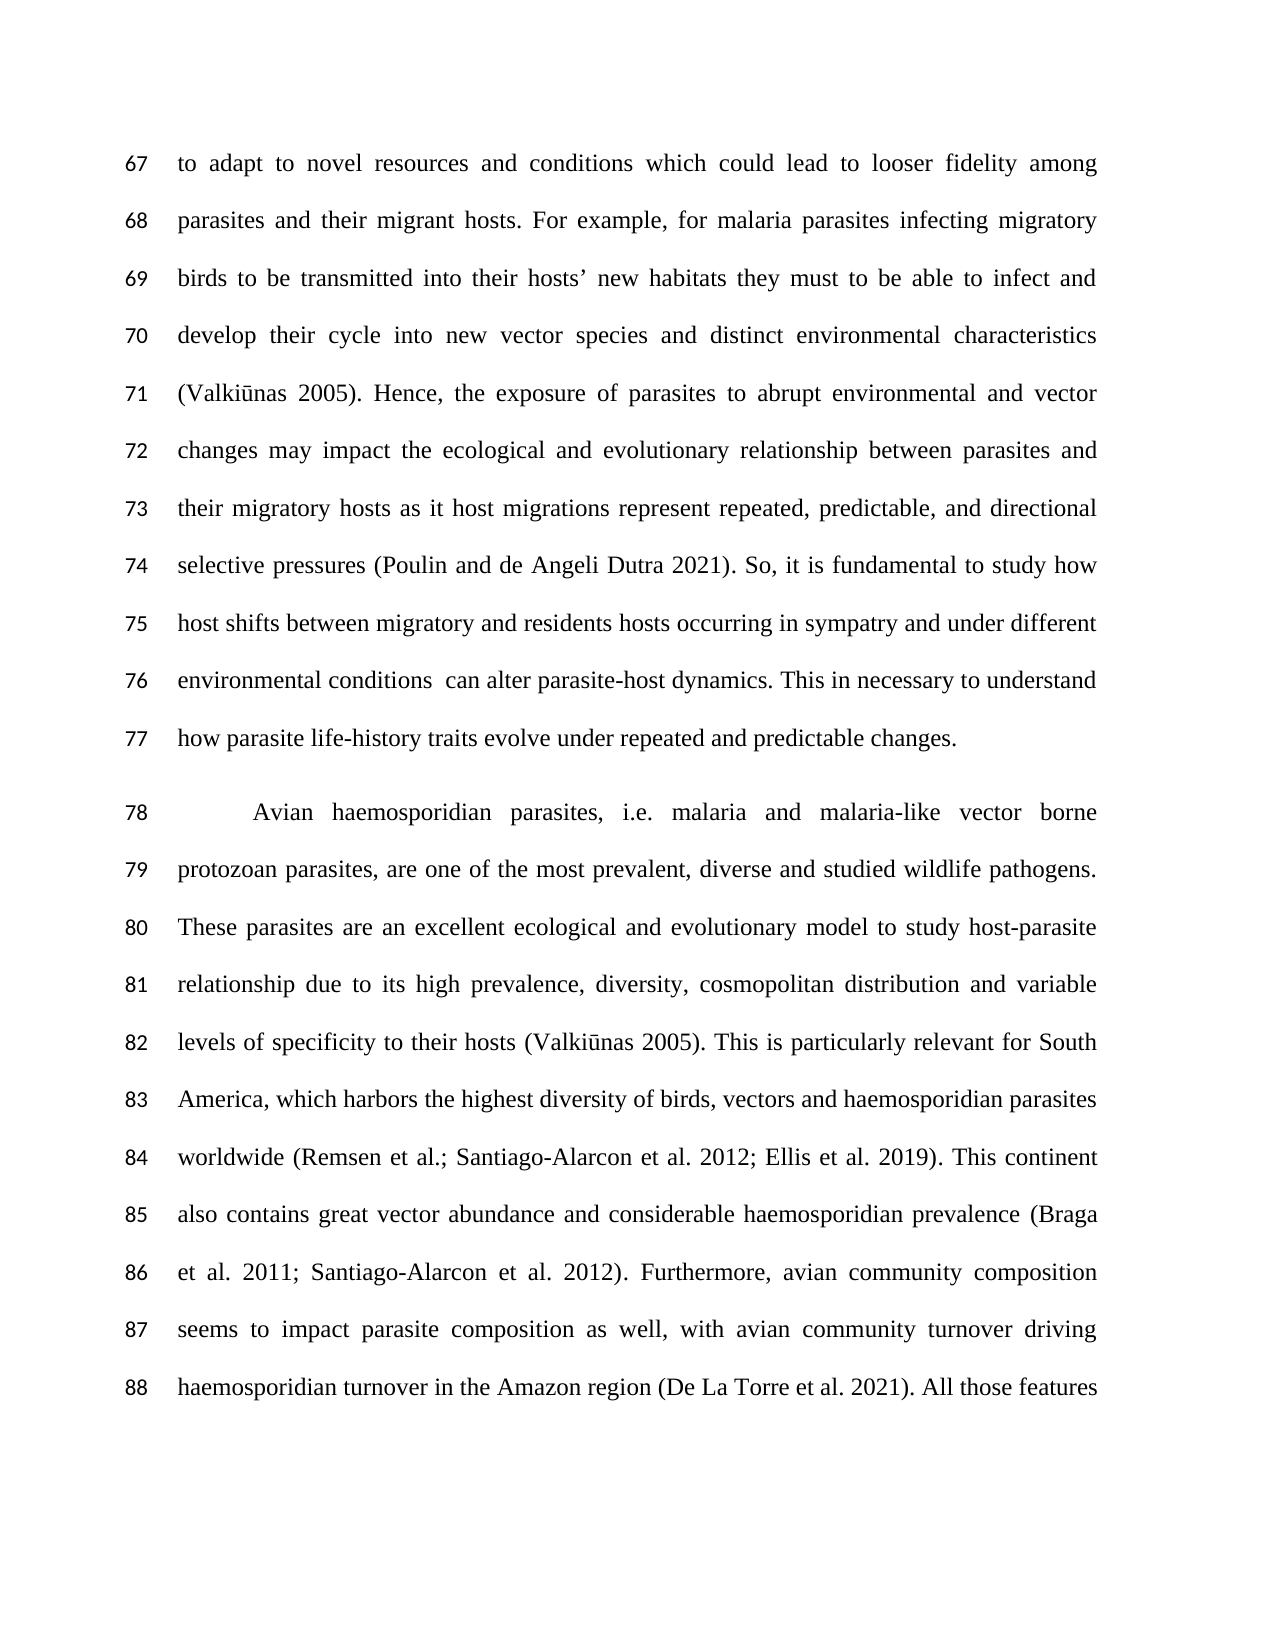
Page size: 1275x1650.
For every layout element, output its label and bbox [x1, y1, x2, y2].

text [177, 797, 1098, 1401]
text [177, 148, 1098, 751]
